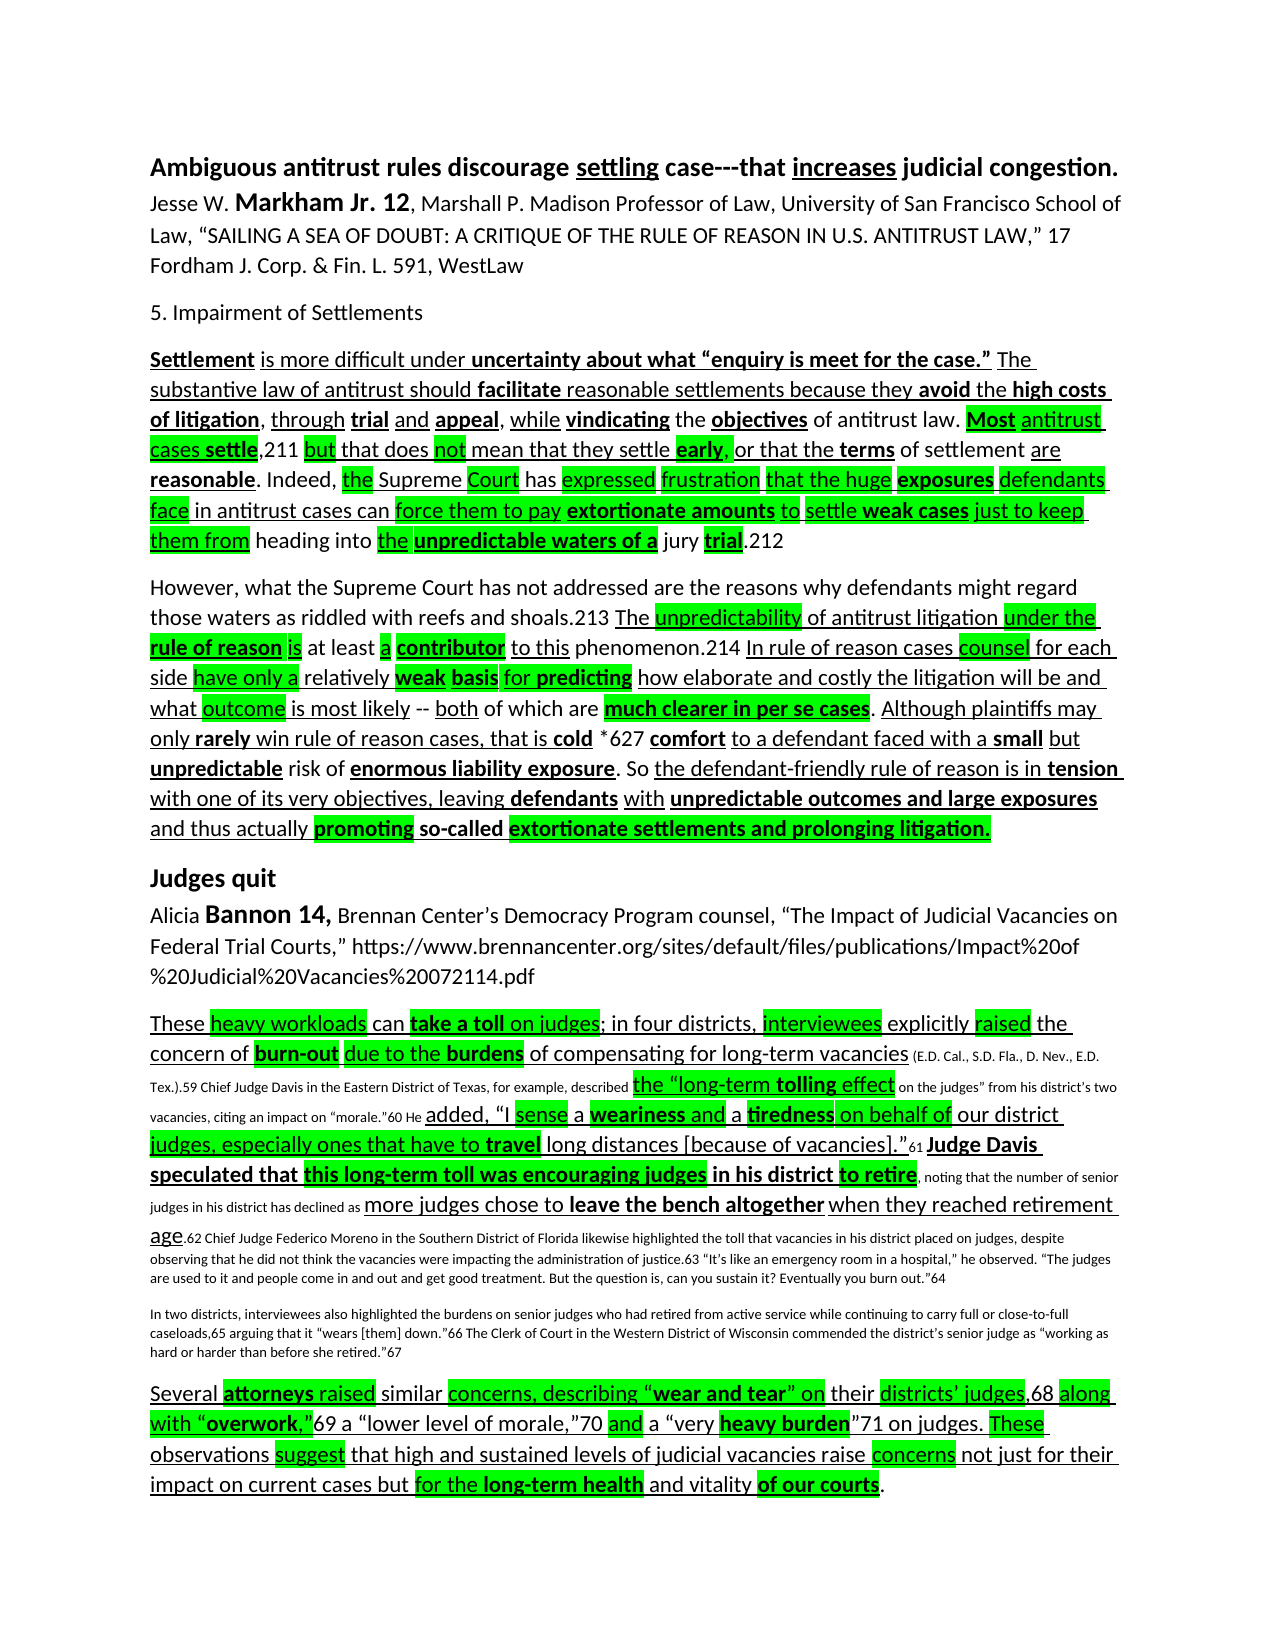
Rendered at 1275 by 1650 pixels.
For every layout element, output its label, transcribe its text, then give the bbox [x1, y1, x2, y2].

text Alicia Bannon 14, Brennan Center’s Democracy Program counsel, “The Impact of Judicial Vacancies on Federal Trial Courts,” https://www.brennancenter.org/sites/default/files/publications/Impact%20of%20Judicial%20Vacancies%20072114.pdf [150, 897, 1125, 991]
text Several attorneys raised similar concerns, describing “wear and tear” on their districts’ judges,68 along with “overwork,”69 a “lower level of morale,”70 and a “very heavy burden”71 on judges. These observations suggest that high and sustained levels of judicial vacancies raise concerns not just for their impact on current cases but for the long-term health and vitality of our courts. [150, 1379, 1125, 1498]
text These heavy workloads can take a toll on judges; in four districts, interviewees explicitly raised the concern of burn-out due to the burdens of compensating for long-term vacancies (E.D. Cal., S.D. Fla., D. Nev., E.D. Tex.).59 Chief Judge Davis in the Eastern District of Texas, for example, described the “long-term tolling effect on the judges” from his district’s two vacancies, citing an impact on “morale.”60 He added, “I sense a weariness and a tiredness on behalf of our district judges, especially ones that have to travel long distances [because of vacancies].”61 Judge Davis speculated that this long-term toll was encouraging judges in his district to retire, noting that the number of senior judges in his district has declined as more judges chose to leave the bench altogether when they reached retirement age.62 Chief Judge Federico Moreno in the Southern District of Florida likewise highlighted the toll that vacancies in his district placed on judges, despite observing that he did not think the vacancies were impacting the administration of justice.63 “It’s like an emergency room in a hospital,” he observed. “The judges are used to it and people come in and out and get good treatment. But the question is, can you sustain it? Eventually you burn out.”64 [150, 1009, 1125, 1287]
text However, what the Supreme Court has not addressed are the reasons why defendants might regard those waters as riddled with reefs and shoals.213 The unpredictability of antitrust litigation under the rule of reason is at least a contributor to this phenomenon.214 In rule of reason cases counsel for each side have only a relatively weak basis for predicting how elaborate and costly the litigation will be and what outcome is most likely -- both of which are much clearer in per se cases. Although plaintiffs may only rarely win rule of reason cases, that is cold *627 comfort to a defendant faced with a small but unpredictable risk of enormous liability exposure. So the defendant-friendly rule of reason is in tension with one of its very objectives, leaving defendants with unpredictable outcomes and large exposures and thus actually promoting so-called extortionate settlements and prolonging litigation. [150, 573, 1125, 843]
text In two districts, interviewees also highlighted the burdens on senior judges who had retired from active service while continuing to carry full or close-to-full caseloads,65 arguing that it “wears [them] down.”66 The Clerk of Court in the Western District of Wisconsin commended the district’s senior judge as “working as hard or harder than before she retired.”67 [150, 1305, 1125, 1361]
subtitle Judges quit [150, 861, 1125, 894]
text Settlement is more difficult under uncertainty about what “enquiry is meet for the case.” The substantive law of antitrust should facilitate reasonable settlements because they avoid the high costs of litigation, through trial and appeal, while vindicating the objectives of antitrust law. Most antitrust cases settle,211 but that does not mean that they settle early, or that the terms of settlement are reasonable. Indeed, the Supreme Court has expressed frustration that the huge exposures defendants face in antitrust cases can force them to pay extortionate amounts to settle weak cases just to keep them from heading into the unpredictable waters of a jury trial.212 [150, 345, 1125, 554]
text 5. Impairment of Settlements [150, 298, 1125, 326]
subtitle Ambiguous antitrust rules discourage settling case---that increases judicial congestion. [150, 150, 1125, 183]
text Jesse W. Markham Jr. 12, Marshall P. Madison Professor of Law, University of San Francisco School of Law, “SAILING A SEA OF DOUBT: A CRITIQUE OF THE RULE OF REASON IN U.S. ANTITRUST LAW,” 17 Fordham J. Corp. & Fin. L. 591, WestLaw [150, 186, 1125, 279]
